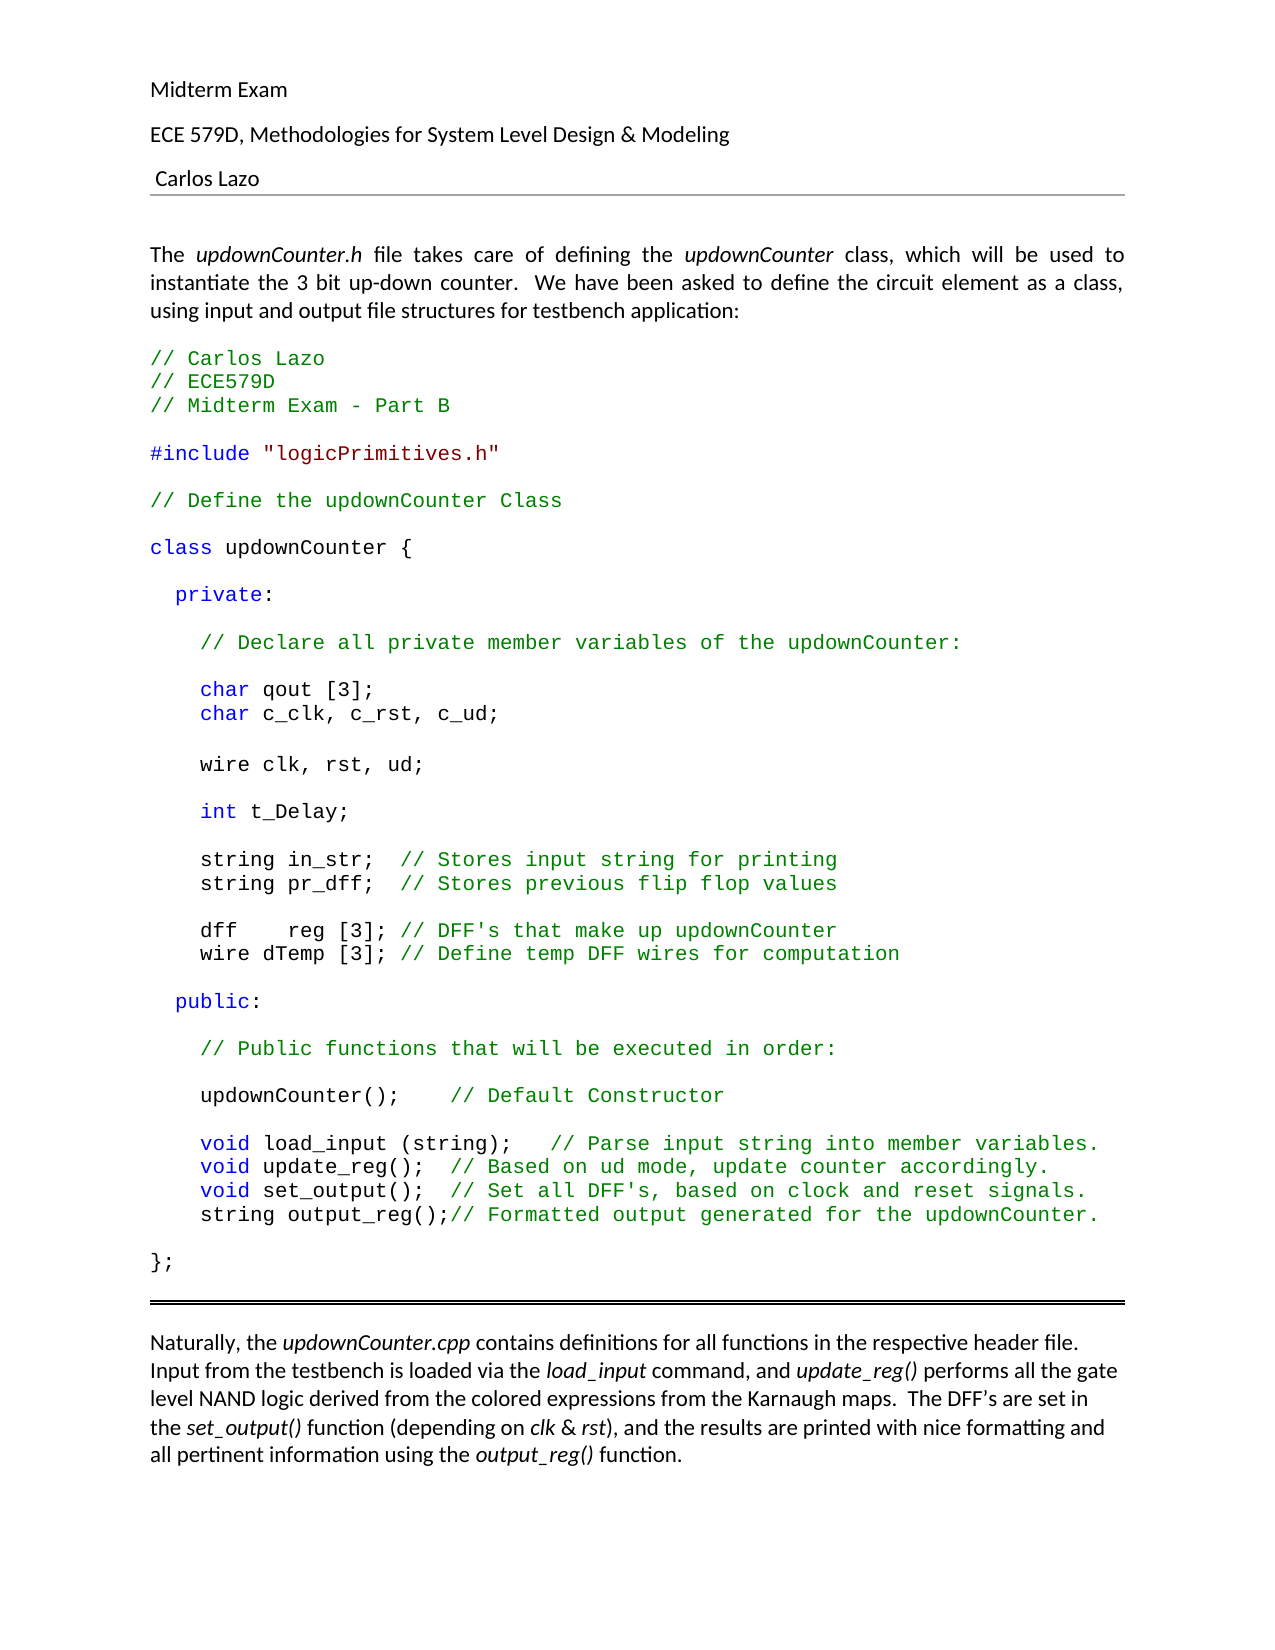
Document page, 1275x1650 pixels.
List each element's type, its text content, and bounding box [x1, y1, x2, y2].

text string pr_dff; // Stores previous flip flop values [150, 872, 1125, 896]
text int t_Delay; [150, 802, 1125, 825]
text void set_output(); // Set all DFF's, based on clock and reset signals. [150, 1180, 1125, 1203]
text char qout [3]; [150, 679, 1125, 703]
text class updownCounter { [150, 537, 1125, 561]
text // Define the updownCounter Class [150, 490, 1125, 513]
text Naturally, the updownCounter.cpp contains definitions for all functions in the respective header file. Input from the testbench is loaded via the load_input command, and update_reg() performs all the gate level NAND logic derived from the colored expressions from the Karnaugh maps. The DFF’s are set in the set_output() function (depending on clk & rst), and the results are printed with nice formatting and all pertinent information using the output_reg() function. [150, 1328, 1125, 1469]
text void load_input (string); // Parse input string into member variables. [150, 1133, 1125, 1156]
text private: [150, 584, 1125, 608]
text // Public functions that will be executed in order: [150, 1038, 1125, 1062]
text string output_reg();// Formatted output generated for the updownCounter. [150, 1203, 1125, 1227]
text string in_str; // Stores input string for printing [150, 849, 1125, 872]
text // Declare all private member variables of the updownCounter: [150, 632, 1125, 655]
text char c_clk, c_rst, c_ud; [150, 703, 1125, 726]
text wire clk, rst, ud; [150, 754, 1125, 778]
text updownCounter(); // Default Constructor [150, 1085, 1125, 1109]
text // ECE579D [150, 372, 1125, 395]
text wire dTemp [3]; // Define temp DFF wires for computation [150, 943, 1125, 967]
text dff reg [3]; // DFF's that make up updownCounter [150, 920, 1125, 943]
text void update_reg(); // Based on ud mode, update counter accordingly. [150, 1156, 1125, 1180]
text #include "logicPrimitives.h" [150, 442, 1125, 466]
text // Midterm Exam - Part B [150, 395, 1125, 419]
text }; [150, 1251, 1125, 1274]
text public: [150, 991, 1125, 1014]
text The updownCounter.h file takes care of defining the updownCounter class, which will be used to instantiate the 3 bit up-down counter. We have been asked to define the circuit element as a class, using input and output file structures for testbench application: [150, 240, 1125, 324]
text // Carlos Lazo [150, 348, 1125, 372]
